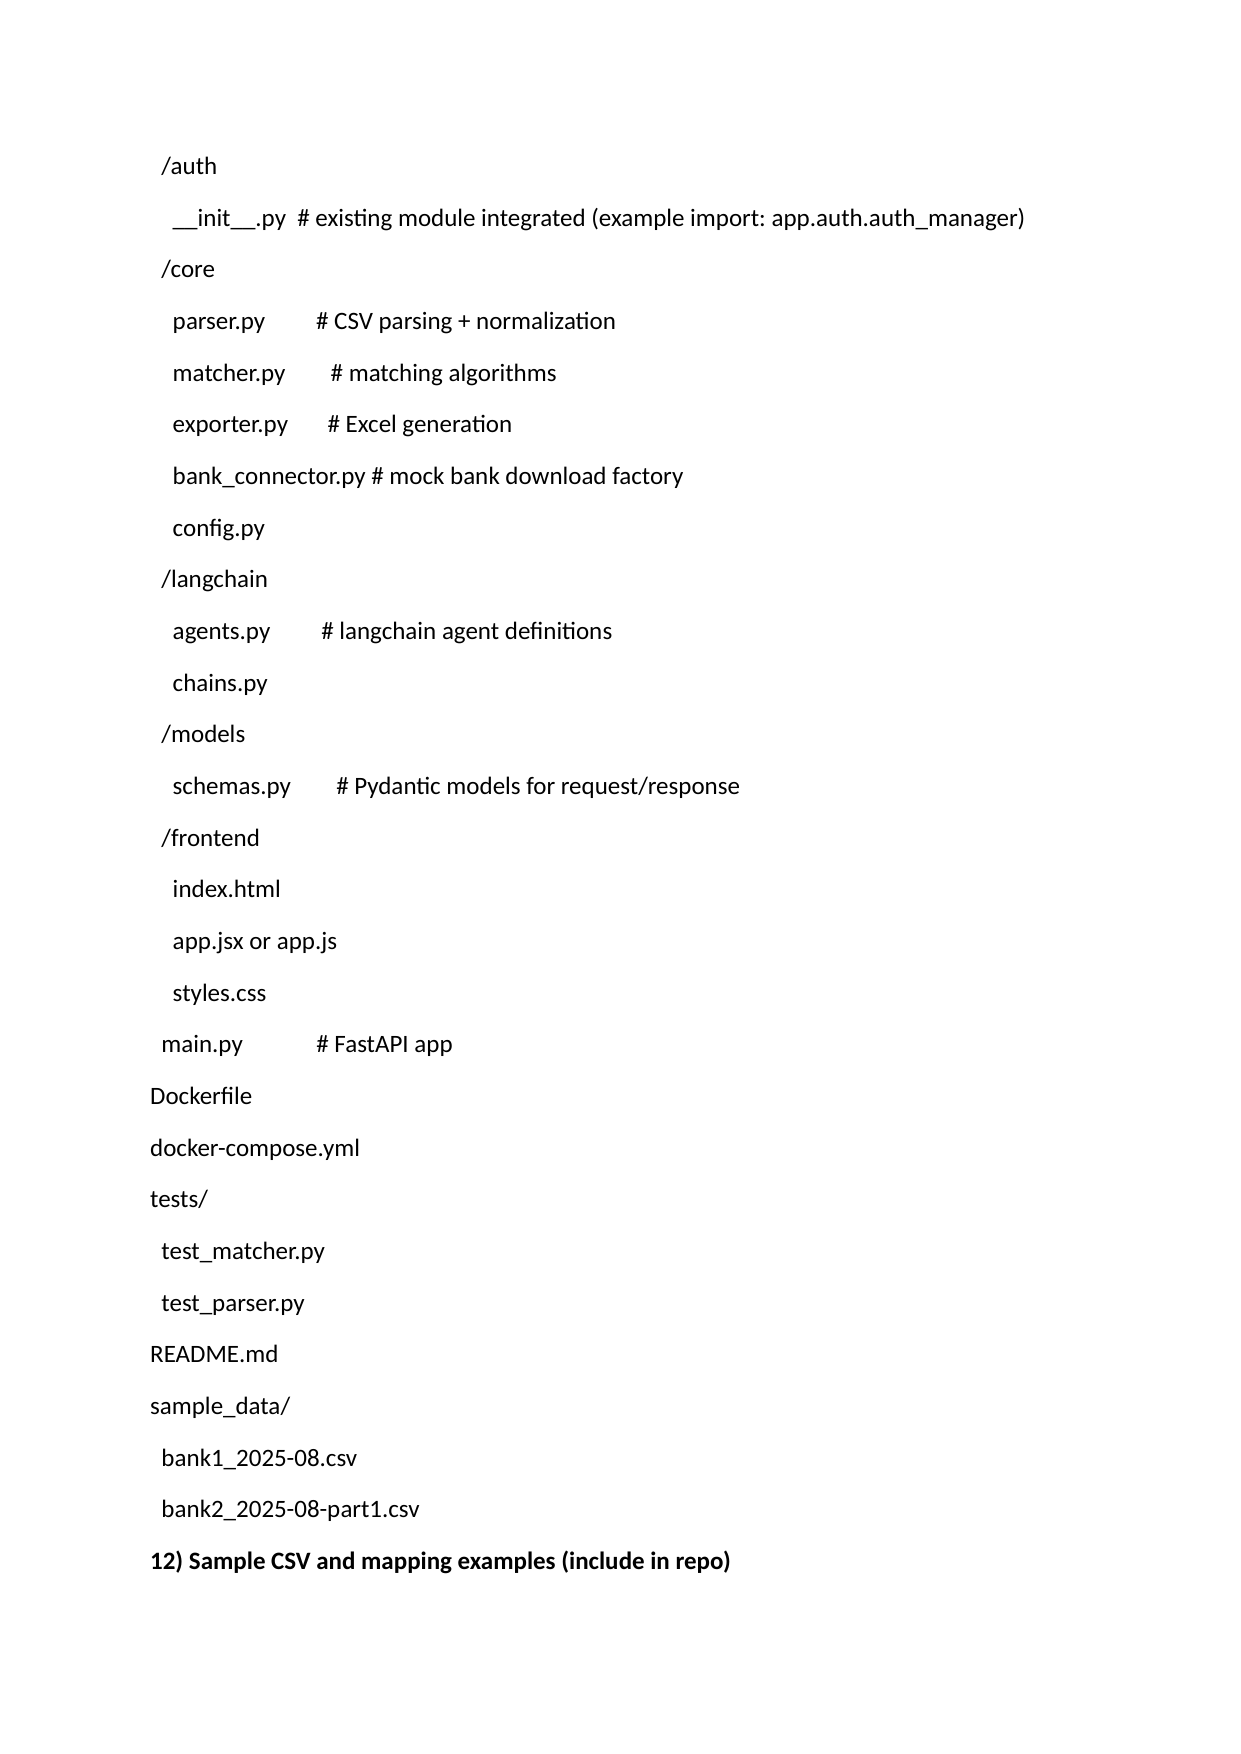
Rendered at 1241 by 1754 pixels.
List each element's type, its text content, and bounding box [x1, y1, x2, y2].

text /langchain [150, 563, 1090, 594]
text main.py # FastAPI app [150, 1028, 1090, 1059]
text bank_connector.py # mock bank download factory [150, 460, 1090, 491]
text bank2_2025-08-part1.csv [150, 1493, 1090, 1524]
text 12) Sample CSV and mapping examples (include in repo) [150, 1545, 1090, 1576]
text /auth [150, 150, 1090, 181]
text matcher.py # matching algorithms [150, 357, 1090, 387]
text test_matcher.py [150, 1235, 1090, 1266]
text test_parser.py [150, 1287, 1090, 1317]
text index.html [150, 873, 1090, 904]
text agents.py # langchain agent definitions [150, 615, 1090, 646]
text Dockerfile [150, 1080, 1090, 1111]
text sample_data/ [150, 1390, 1090, 1421]
text styles.css [150, 977, 1090, 1007]
text chains.py [150, 667, 1090, 697]
text /frontend [150, 822, 1090, 852]
text __init__.py # existing module integrated (example import: app.auth.auth_manager) [150, 202, 1090, 232]
text README.md [150, 1338, 1090, 1369]
text /models [150, 718, 1090, 749]
text exporter.py # Excel generation [150, 408, 1090, 439]
text schemas.py # Pydantic models for request/response [150, 770, 1090, 801]
text app.jsx or app.js [150, 925, 1090, 956]
text parser.py # CSV parsing + normalization [150, 305, 1090, 336]
text bank1_2025-08.csv [150, 1442, 1090, 1472]
text docker-compose.yml [150, 1132, 1090, 1162]
text /core [150, 253, 1090, 284]
text config.py [150, 512, 1090, 542]
text tests/ [150, 1183, 1090, 1214]
